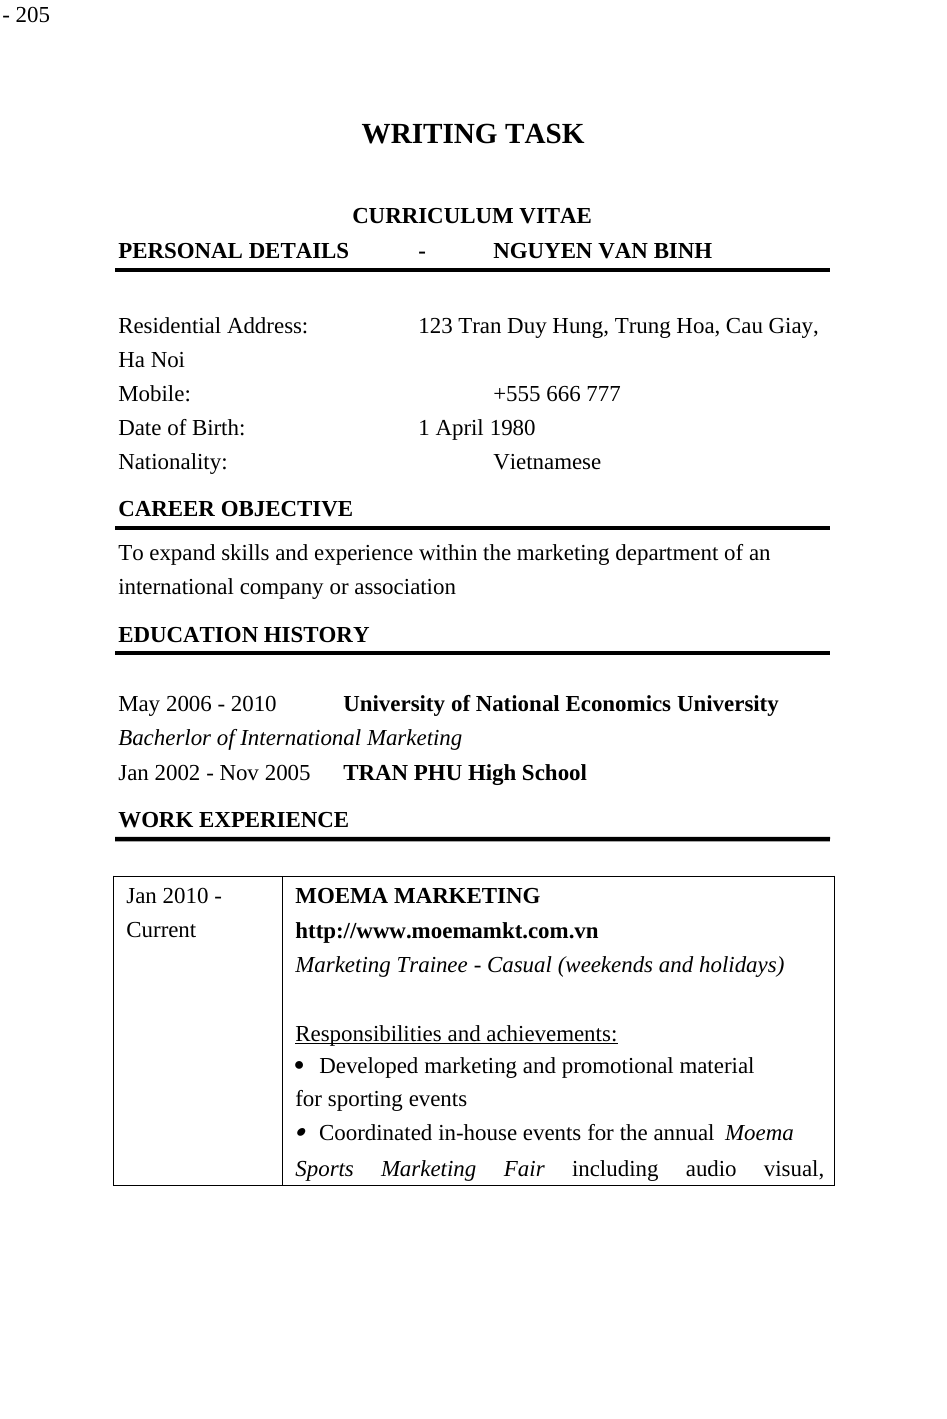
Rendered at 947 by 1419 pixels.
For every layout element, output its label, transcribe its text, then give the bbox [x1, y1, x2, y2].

text Jan 2002 - Nov 2005 TRAN PHU High School WORK EXPERIENCE [118, 759, 588, 832]
text Mobile: +555 666 777 [118, 380, 947, 406]
text CURRICULUM VITAE PERSONAL DETAILS - NGUYEN VAN BINH [118, 202, 713, 263]
text Bacherlor of International Marketing [118, 724, 947, 751]
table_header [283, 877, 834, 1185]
text Date of Birth: 1 April 1980 Nationality: Vietnamese [118, 414, 603, 475]
text EDUCATION HISTORY [118, 621, 947, 647]
text Residential Address: 123 Tran Duy Hung, Trung Hoa, Cau Giay, Ha Noi [118, 312, 820, 372]
text CAREER OBJECTIVE [118, 495, 947, 522]
subtitle WRITING TASK [105, 116, 840, 149]
text May 2006 - 2010 University of National Economics University [118, 690, 947, 716]
text To expand skills and experience within the marketing department of an international company or association [118, 530, 773, 599]
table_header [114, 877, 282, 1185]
